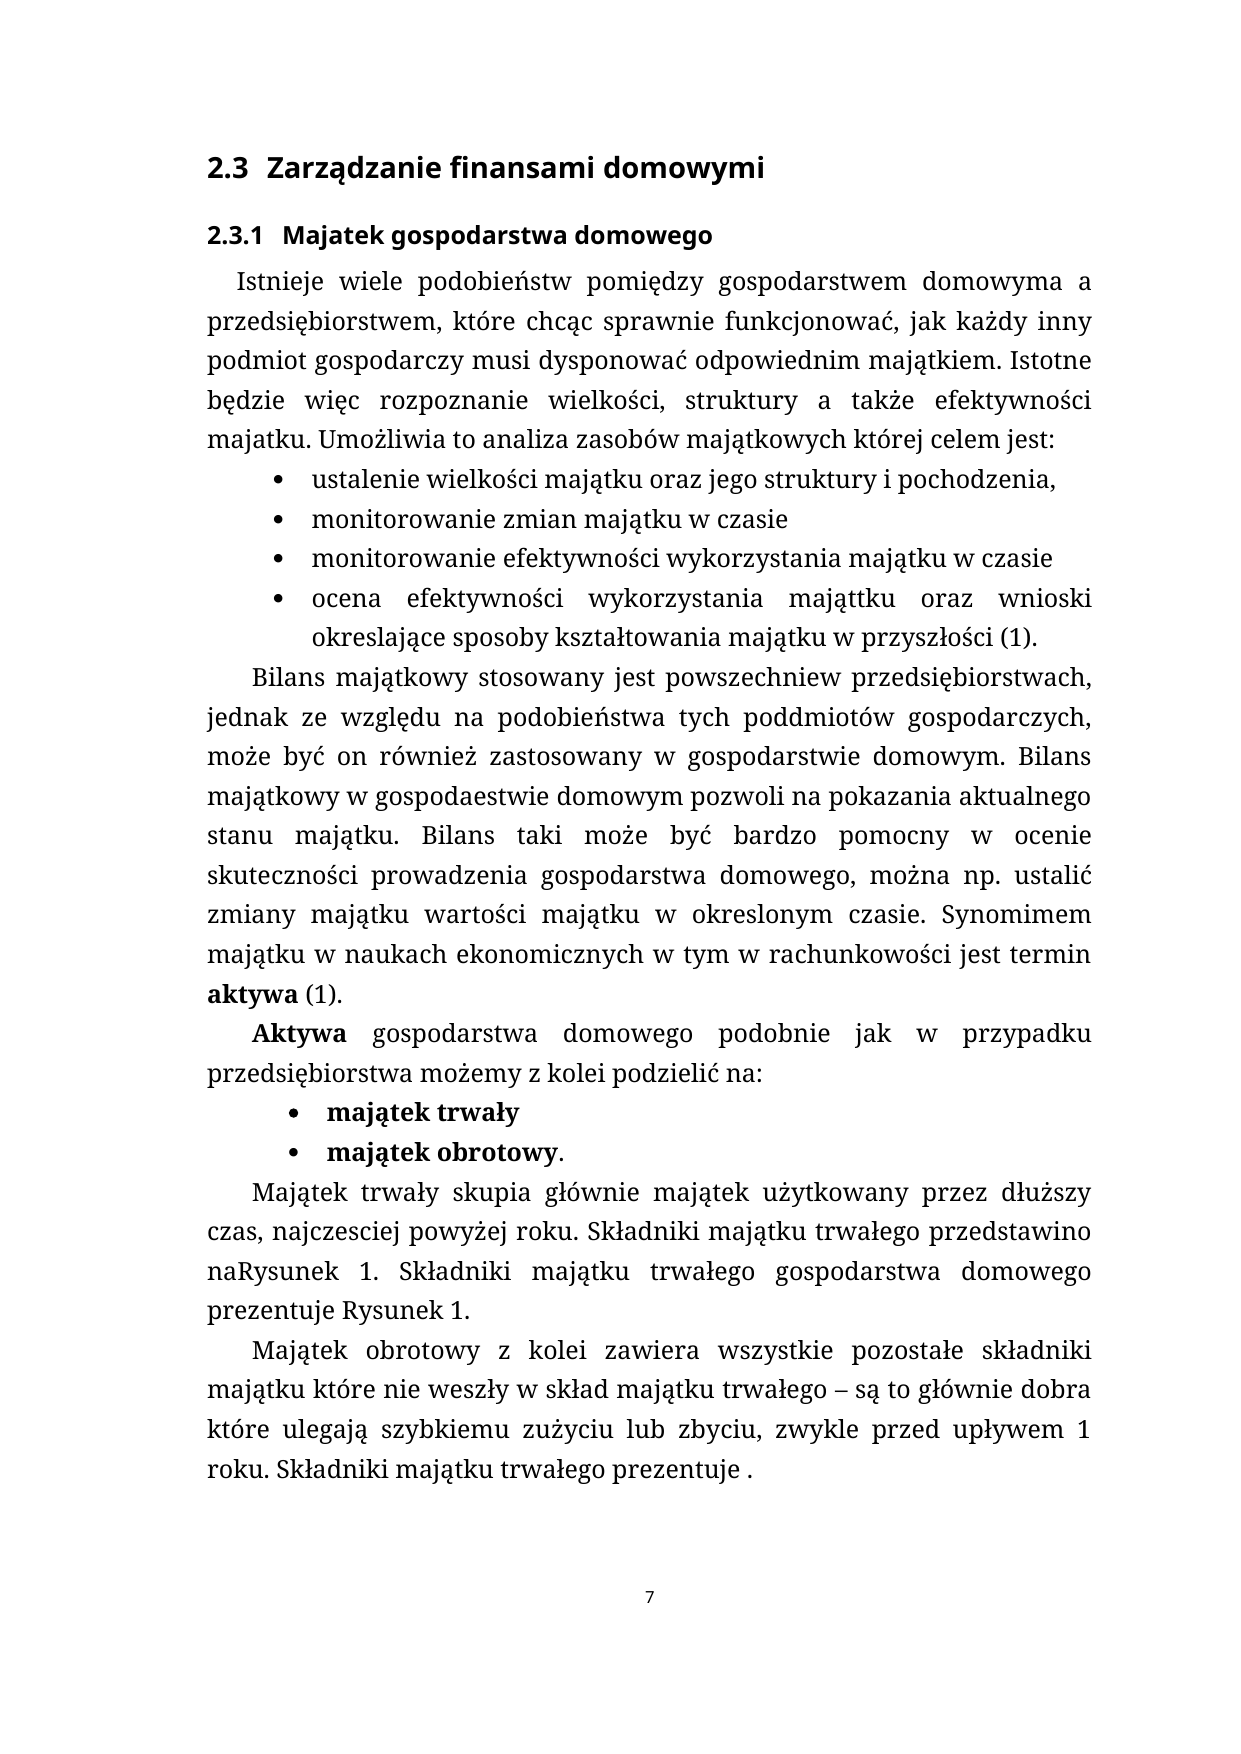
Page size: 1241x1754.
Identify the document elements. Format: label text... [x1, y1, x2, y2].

text Istnieje wiele podobieństw pomiędzy gospodarstwem domowyma a przedsiębiorstwem, które chcąc sprawnie funkcjonować, jak każdy inny podmiot gospodarczy musi dysponować odpowiednim majątkiem. Istotne będzie więc rozpoznanie wielkości, struktury a także efektywności majatku. Umożliwia to analiza zasobów majątkowych której celem jest: [207, 258, 1092, 456]
text Majątek obrotowy z kolei zawiera wszystkie pozostałe składniki majątku które nie weszły w skład majątku trwałego – są to głównie dobra które ulegają szybkiemu zużyciu lub zbyciu, zwykle przed upływem 1 roku. Składniki majątku trwałego prezentuje . [207, 1327, 1092, 1485]
list majątek trwały [289, 1089, 1092, 1129]
list majątek obrotowy. [289, 1129, 1092, 1169]
list monitorowanie zmian majątku w czasie [274, 496, 1092, 535]
list ocena efektywności wykorzystania mająttku oraz wnioski okreslające sposoby kształtowania majątku w przyszłości. [274, 575, 1092, 654]
text Aktywa gospodarstwa domowego podobnie jak w przypadku przedsiębiorstwa możemy z kolei podzielić na: [207, 1010, 1092, 1089]
text Majątek trwały skupia głównie majątek użytkowany przez dłuższy czas, najczesciej powyżej roku. Składniki majątku trwałego przedstawino naRysunek 1. Składniki majątku trwałego gospodarstwa domowego prezentuje Rysunek 1. [207, 1169, 1092, 1327]
list monitorowanie efektywności wykorzystania majątku w czasie [274, 535, 1092, 575]
subtitle Zarządzanie finansami domowymi [207, 148, 1092, 187]
list ustalenie wielkości majątku oraz jego struktury i pochodzenia, [274, 456, 1092, 496]
subtitle Majatek gospodarstwa domowego [207, 212, 1092, 252]
text Bilans majątkowy stosowany jest powszechniew przedsiębiorstwach, jednak ze względu na podobieństwa tych poddmiotów gospodarczych, może być on również zastosowany w gospodarstwie domowym. Bilans majątkowy w gospodaestwie domowym pozwoli na pokazania aktualnego stanu majątku. Bilans taki może być bardzo pomocny w ocenie skuteczności prowadzenia gospodarstwa domowego, można np. ustalić zmiany majątku wartości majątku w okreslonym czasie. Synomimem majątku w naukach ekonomicznych w tym w rachunkowości jest termin aktywa. [207, 654, 1092, 1010]
